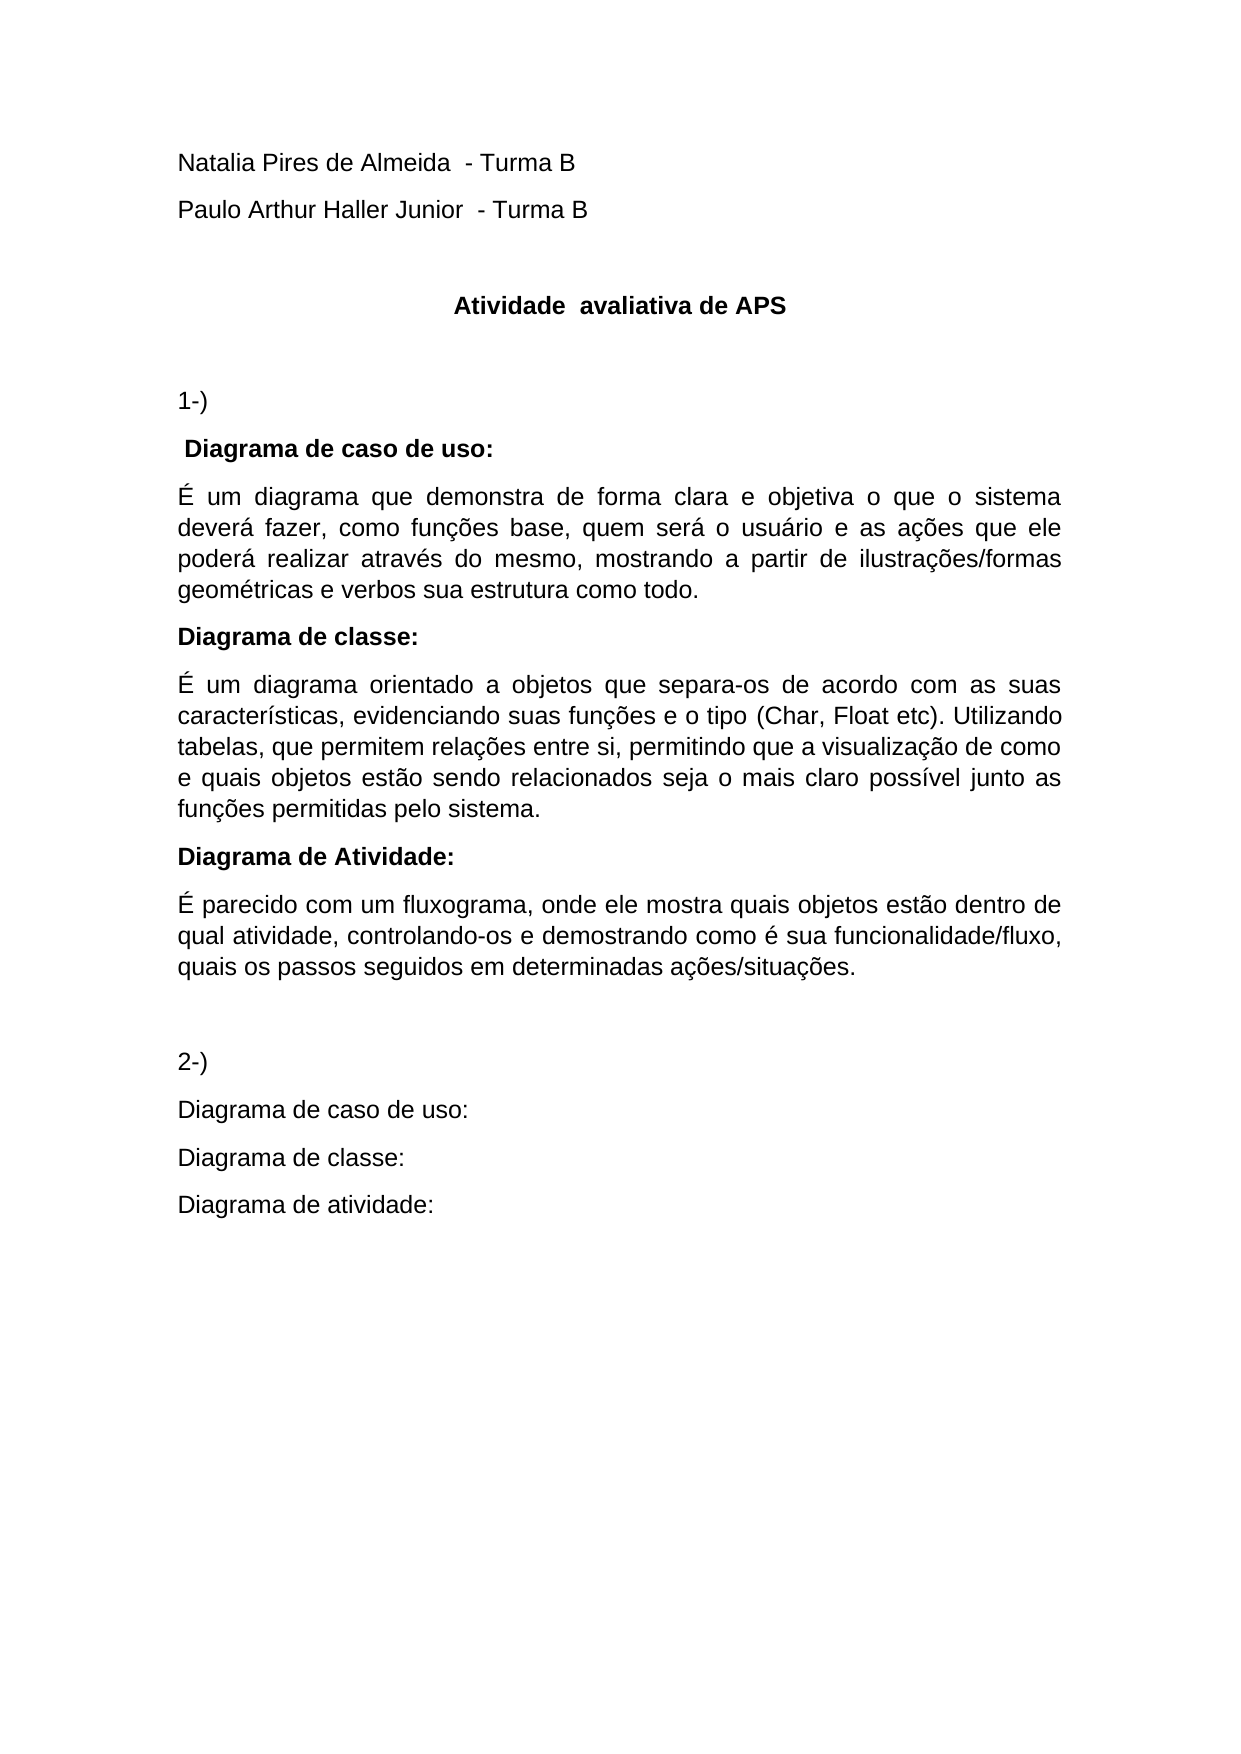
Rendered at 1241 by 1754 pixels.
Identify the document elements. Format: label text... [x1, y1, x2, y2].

text Atividade avaliativa de APS [177, 291, 1063, 319]
text É um diagrama orientado a objetos que separa-os de acordo com as suas características, evidenciando suas funções e o tipo (Char, Float etc). Utilizando tabelas, que permitem relações entre si, permitindo que a visualização de como e quais objetos estão sendo relacionados seja o mais claro possível junto as funções permitidas pelo sistema. [177, 670, 1063, 823]
text Diagrama de Atividade: [177, 842, 1063, 871]
text Diagrama de classe: [177, 622, 1063, 651]
text Diagrama de caso de uso: [177, 434, 1063, 463]
text Natalia Pires de Almeida - Turma B [177, 148, 1063, 176]
text Paulo Arthur Haller Junior - Turma B [177, 195, 1063, 224]
text Diagrama de atividade: [177, 1190, 1063, 1219]
text Diagrama de classe: [177, 1143, 1063, 1171]
text 1-) [177, 386, 1063, 415]
text É parecido com um fluxograma, onde ele mostra quais objetos estão dentro de qual atividade, controlando-os e demostrando como é sua funcionalidade/fluxo, quais os passos seguidos em determinadas ações/situações. [177, 890, 1063, 981]
text Diagrama de caso de uso: [177, 1095, 1063, 1124]
text É um diagrama que demonstra de forma clara e objetiva o que o sistema deverá fazer, como funções base, quem será o usuário e as ações que ele poderá realizar através do mesmo, mostrando a partir de ilustrações/formas geométricas e verbos sua estrutura como todo. [177, 482, 1063, 603]
text 2-) [177, 1047, 1063, 1076]
